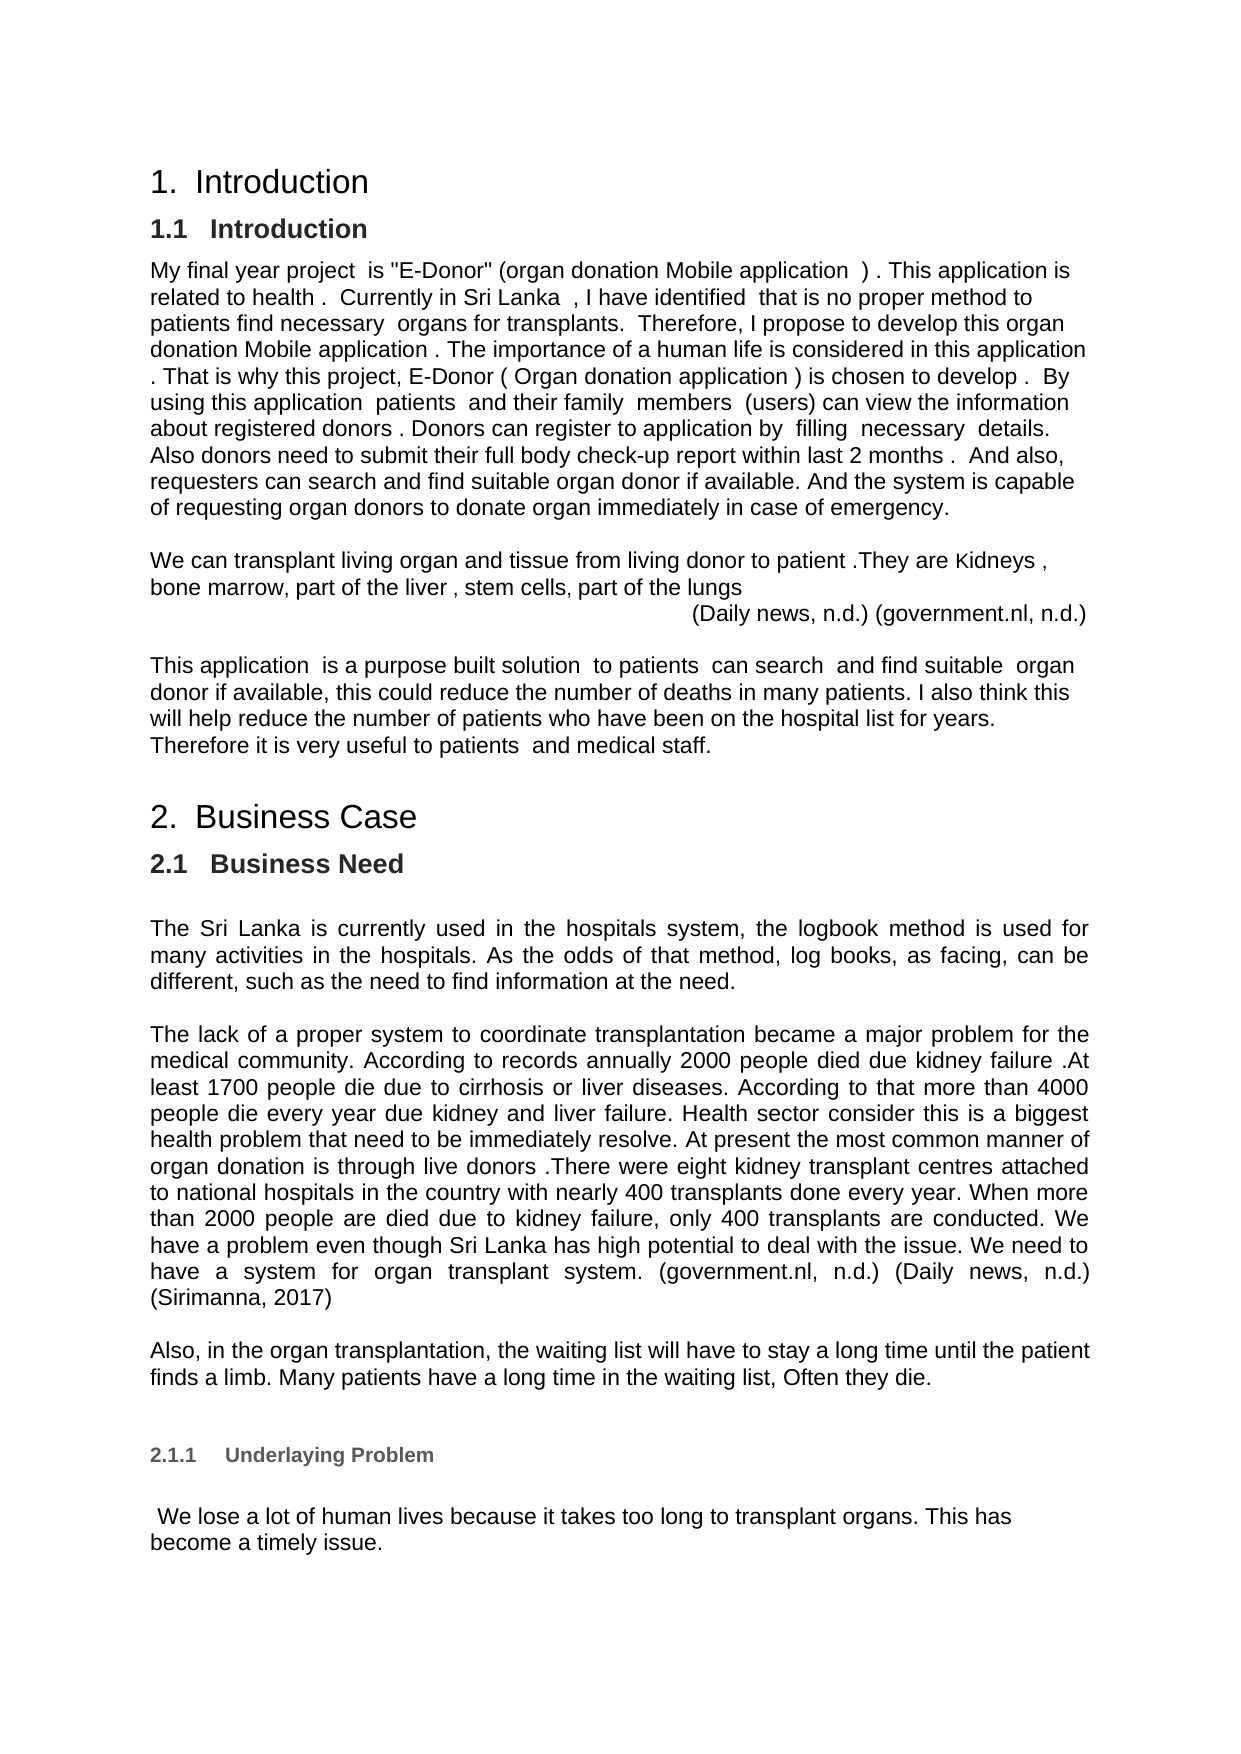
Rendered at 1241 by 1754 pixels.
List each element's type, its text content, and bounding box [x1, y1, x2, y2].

text The lack of a proper system to coordinate transplantation became a major problem for the medical community. According to records annually 2000 people died due kidney failure .At least 1700 people die due to cirrhosis or liver diseases. According to that more than 4000 people die every year due kidney and liver failure. Health sector consider this is a biggest health problem that need to be immediately resolve. At present the most common manner of organ donation is through live donors .There were eight kidney transplant centres attached to national hospitals in the country with nearly 400 transplants done every year. When more than 2000 people are died due to kidney failure, only 400 transplants are conducted. We have a problem even though Sri Lanka has high potential to deal with the issue. We need to have a system for organ transplant system. [150, 1021, 1090, 1311]
text Also, in the organ transplantation, the waiting list will have to stay a long time until the patient finds a limb. Many patients have a long time in the waiting list, Often they die. [150, 1337, 1090, 1390]
text My final year project is "E-Donor" (organ donation Mobile application ) . This application is related to health . Currently in Sri Lanka , I have identified that is no proper method to patients find necessary organs for transplants. Therefore, I propose to develop this organ donation Mobile application . The importance of a human life is considered in this application . That is why this project, E-Donor ( Organ donation application ) is chosen to develop . By using this application patients and their family members (users) can view the information about registered donors . Donors can register to application by filling necessary details. Also donors need to submit their full body check-up report within last 2 months . And also, requesters can search and find suitable organ donor if available. And the system is capable of requesting organ donors to donate organ immediately in case of emergency. [150, 257, 1090, 521]
text This application is a purpose built solution to patients can search and find suitable organ donor if available, this could reduce the number of deaths in many patients. I also think this will help reduce the number of patients who have been on the hospital list for years. Therefore it is very useful to patients and medical staff. [150, 652, 1090, 758]
subtitle Business Case [150, 797, 1090, 835]
text The Sri Lanka is currently used in the hospitals system, the logbook method is used for many activities in the hospitals. As the odds of that method, log books, as facing, can be different, such as the need to find information at the need. [150, 915, 1090, 994]
subtitle Introduction [150, 162, 1090, 201]
text We lose a lot of human lives because it takes too long to transplant organs. This has become a timely issue. [150, 1503, 1090, 1556]
subtitle Introduction [150, 213, 1090, 245]
text We can transplant living organ and tissue from living donor to patient .They are Kidneys , bone marrow, part of the liver , stem cells, part of the lungs [150, 547, 1090, 600]
subtitle Underlaying Problem [150, 1442, 1090, 1466]
subtitle Business Need [150, 848, 1090, 879]
